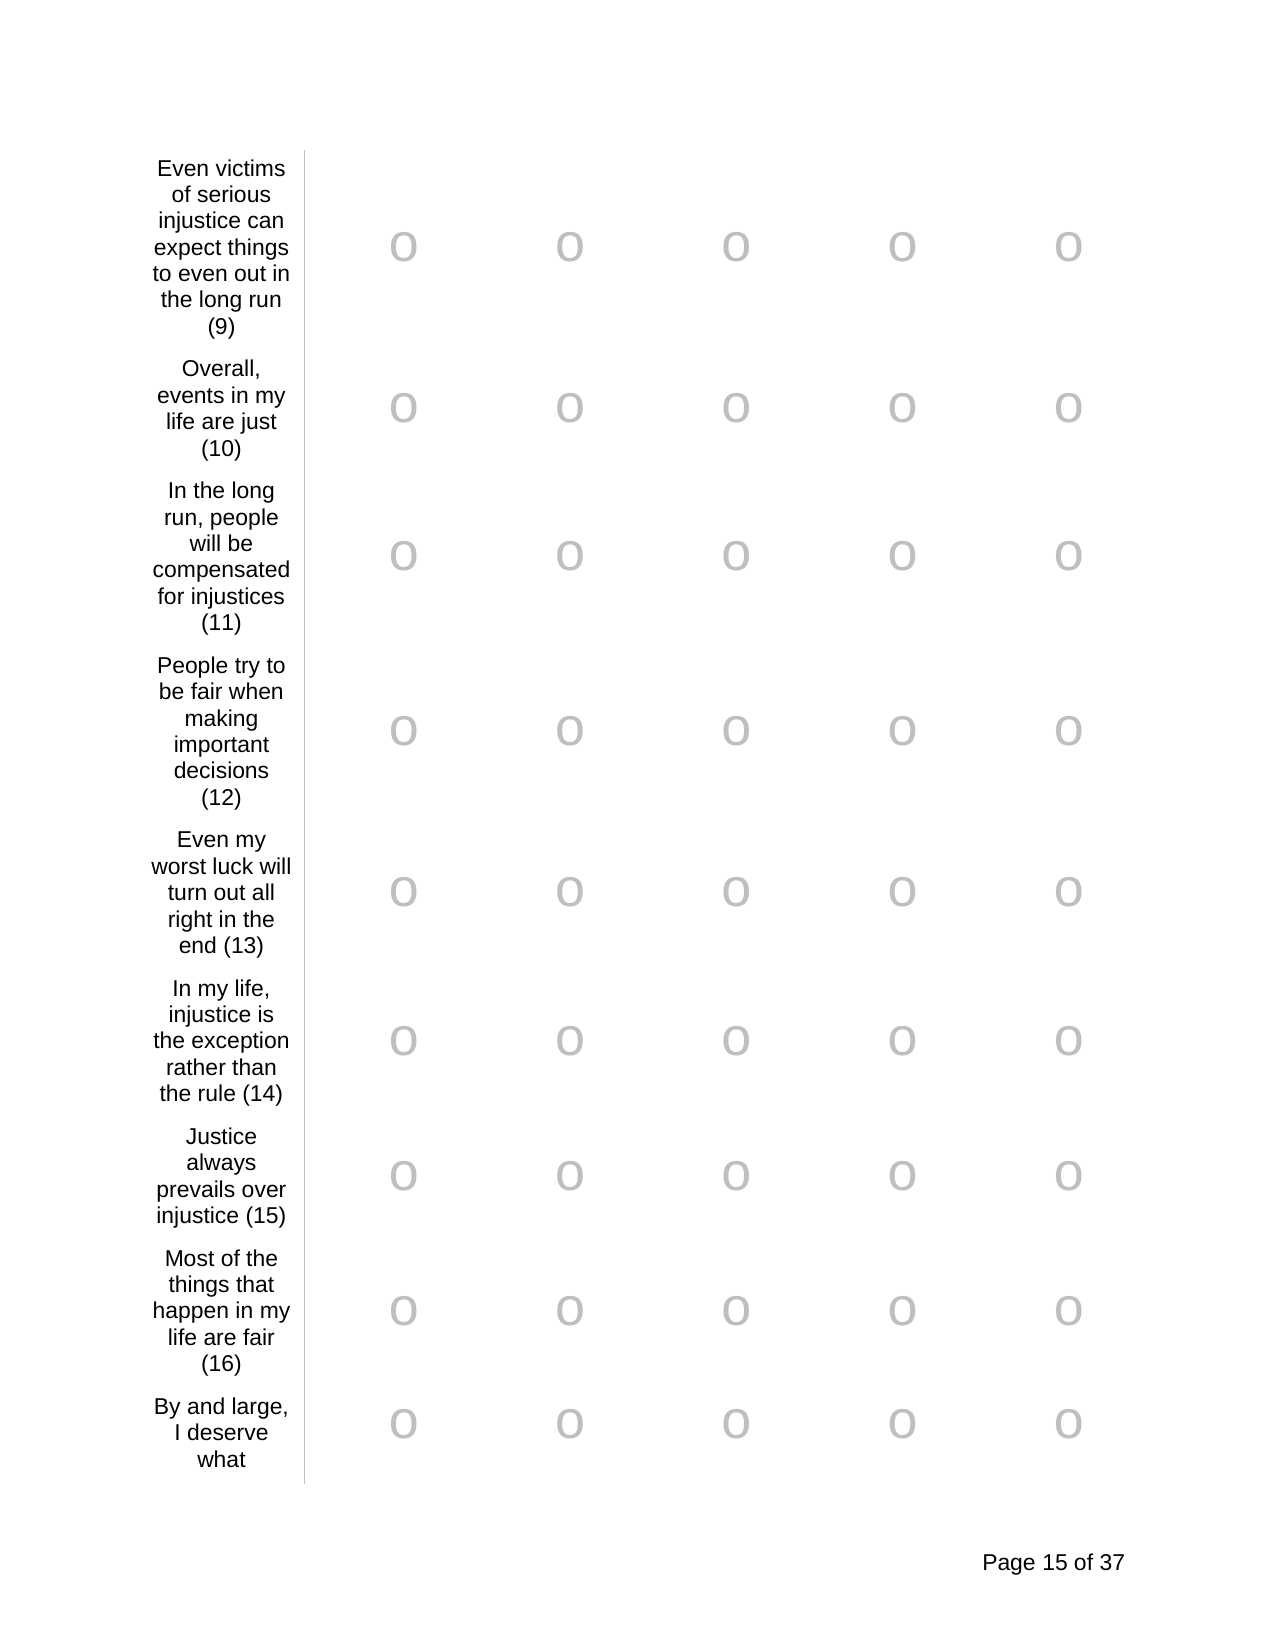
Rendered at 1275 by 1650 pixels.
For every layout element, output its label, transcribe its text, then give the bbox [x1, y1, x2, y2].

table_cell [637, 648, 803, 822]
table_cell [470, 822, 637, 970]
table_cell In the long run, people will be compensated for injustices (11) [138, 473, 304, 647]
table_cell Even my worst luck will turn out all right in the end (13) [138, 822, 304, 970]
table_cell [305, 648, 470, 822]
table_cell People try to be fair when making important decisions (12) [138, 648, 304, 822]
table_cell [969, 822, 1136, 970]
table_cell [969, 473, 1136, 647]
table_cell [637, 1119, 803, 1240]
table_cell [803, 1240, 969, 1388]
table_cell [637, 970, 803, 1118]
table_cell [637, 1240, 803, 1388]
table_cell Overall, events in my life are just (10) [138, 351, 304, 473]
table_cell Even victims of serious injustice can expect things to even out in the long run (9) [138, 150, 304, 351]
table_cell [470, 1389, 637, 1484]
table_cell [803, 1119, 969, 1240]
table_cell Most of the things that happen in my life are fair (16) [138, 1240, 304, 1388]
table_cell [969, 648, 1136, 822]
table_cell [305, 1240, 470, 1388]
table_cell Justice always prevails over injustice (15) [138, 1119, 304, 1240]
table_cell [803, 648, 969, 822]
table_cell [803, 473, 969, 647]
table_cell [470, 1119, 637, 1240]
table_cell [637, 473, 803, 647]
table_cell [803, 1389, 969, 1484]
table_cell [470, 351, 637, 473]
table_cell [305, 822, 470, 970]
table_cell [969, 150, 1136, 351]
table_cell [305, 351, 470, 473]
table_cell [803, 970, 969, 1118]
table_cell [969, 1389, 1136, 1484]
table_cell [305, 1389, 470, 1484]
table_cell [969, 1119, 1136, 1240]
table_cell [637, 351, 803, 473]
table_cell [470, 150, 637, 351]
table_cell [637, 822, 803, 970]
table_cell [637, 1389, 803, 1484]
table_cell [470, 473, 637, 647]
table_cell [969, 351, 1136, 473]
table_cell [637, 150, 803, 351]
table_cell In my life, injustice is the exception rather than the rule (14) [138, 970, 304, 1118]
table_cell [803, 822, 969, 970]
table_cell [305, 150, 470, 351]
table_cell [305, 970, 470, 1118]
table_cell [305, 473, 470, 647]
table_cell [969, 1240, 1136, 1388]
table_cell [138, 1389, 304, 1484]
table_cell [969, 970, 1136, 1118]
table_cell [305, 1119, 470, 1240]
table_cell [470, 1240, 637, 1388]
table_cell [470, 648, 637, 822]
table_cell [803, 150, 969, 351]
table_cell [470, 970, 637, 1118]
table_cell [803, 351, 969, 473]
